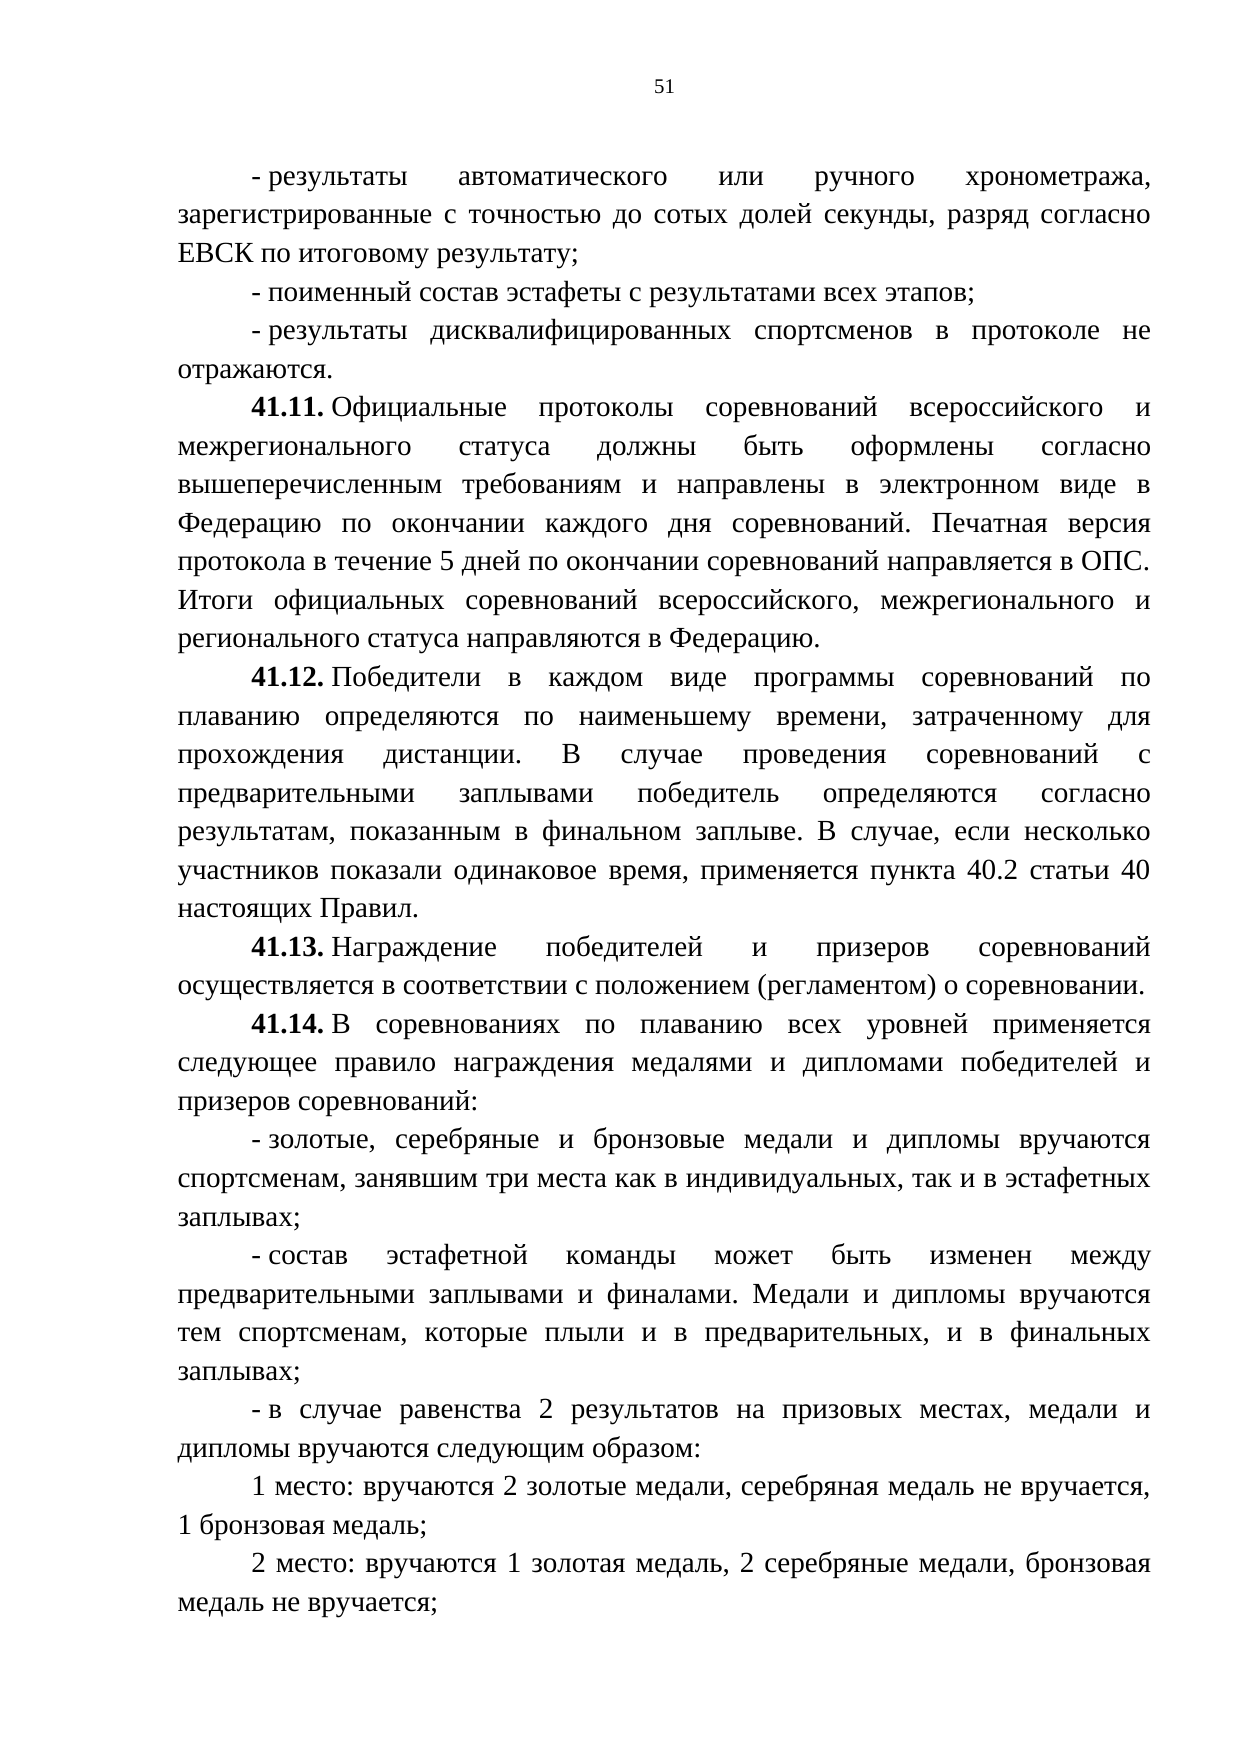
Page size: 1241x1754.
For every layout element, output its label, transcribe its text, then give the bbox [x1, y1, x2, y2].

text - результаты дисквалифицированных спортсменов в протоколе не отражаются. [177, 312, 1152, 384]
text 41.11. Официальные протоколы соревнований всероссийского и межрегионального статуса должны быть оформлены согласно вышеперечисленным требованиям и направлены в электронном виде в Федерацию по окончании каждого дня соревнований. Печатная версия протокола в течение 5 дней по окончании соревнований направляется в ОПС. Итоги официальных соревнований всероссийского, межрегионального и регионального статуса направляются в Федерацию. [177, 389, 1152, 654]
text - золотые, серебряные и бронзовые медали и дипломы вручаются спортсменам, занявшим три места как в индивидуальных, так и в эстафетных заплывах; [177, 1122, 1152, 1232]
text 41.12. Победители в каждом виде программы соревнований по плаванию определяются по наименьшему времени, затраченному для прохождения дистанции. В случае проведения соревнований с предварительными заплывами победитель определяются согласно результатам, показанным в финальном заплыве. В случае, если несколько участников показали одинаковое время, применяется пункта 40.2 статьи 40 настоящих Правил. [177, 659, 1152, 924]
text 41.13. Награждение победителей и призеров соревнований осуществляется в соответствии с положением (регламентом) о соревновании. [177, 929, 1152, 1001]
text 2 место: вручаются 1 золотая медаль, 2 серебряные медали, бронзовая медаль не вручается; [177, 1546, 1152, 1618]
text - поименный состав эстафеты с результатами всех этапов; [177, 274, 1152, 307]
text - результаты автоматического или ручного хронометража, зарегистрированные с точностью до сотых долей секунды, разряд согласно ЕВСК по итоговому результату; [177, 158, 1152, 269]
text - состав эстафетной команды может быть изменен между предварительными заплывами и финалами. Медали и дипломы вручаются тем спортсменам, которые плыли и в предварительных, и в финальных заплывах; [177, 1237, 1152, 1386]
text - в случае равенства 2 результатов на призовых местах, медали и дипломы вручаются следующим образом: [177, 1391, 1152, 1463]
text 41.14. В соревнованиях по плаванию всех уровней применяется следующее правило награждения медалями и дипломами победителей и призеров соревнований: [177, 1006, 1152, 1117]
text 1 место: вручаются 2 золотые медали, серебряная медаль не вручается, 1 бронзовая медаль; [177, 1468, 1152, 1541]
